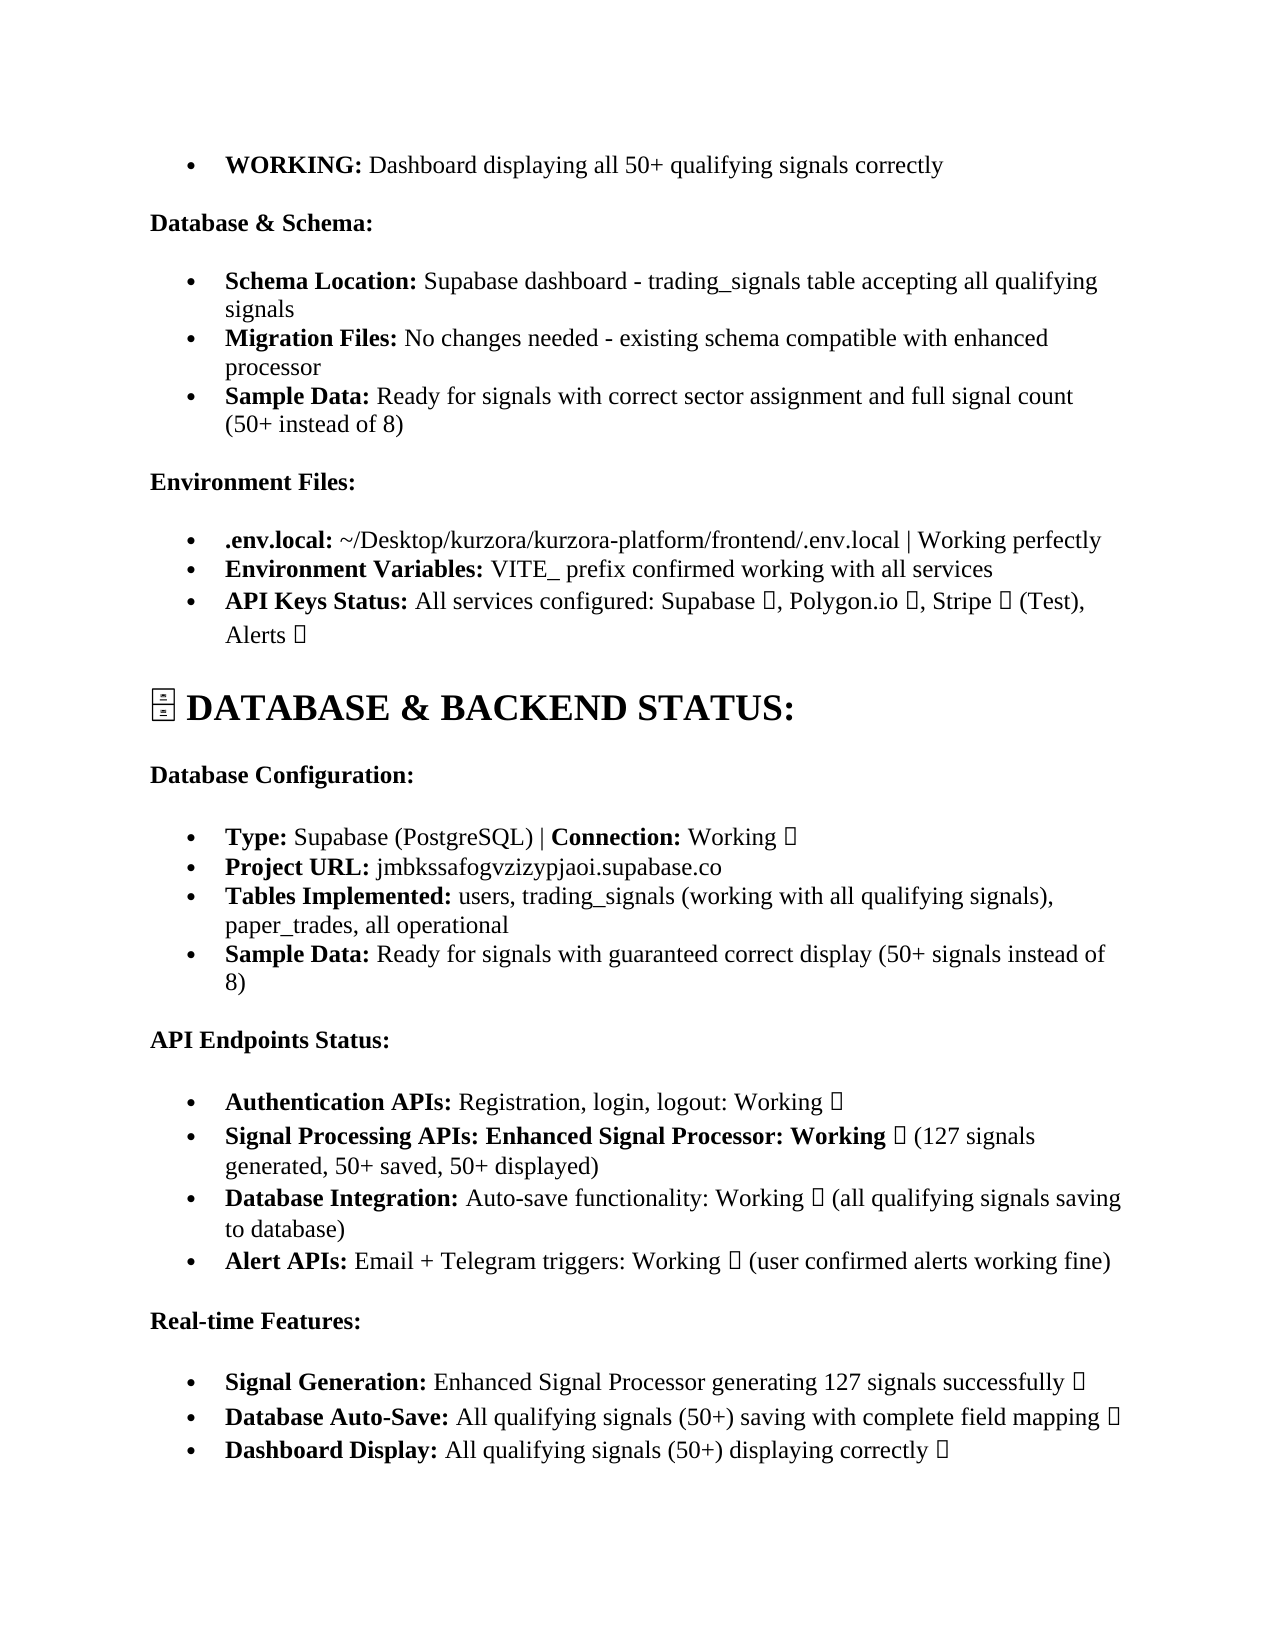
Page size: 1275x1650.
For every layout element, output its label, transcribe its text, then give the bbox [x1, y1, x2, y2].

list Environment Variables: VITE_ prefix confirmed working with all services [187, 554, 1125, 583]
list Project URL: jmbkssafogvzizypjaoi.supabase.co [187, 852, 1125, 881]
list Sample Data: Ready for signals with guaranteed correct display (50+ signals instead of 8) [187, 939, 1125, 996]
list Alert APIs: Email + Telegram triggers: Working ✅ (user confirmed alerts working fine) [187, 1243, 1125, 1277]
list Type: Supabase (PostgreSQL) | Connection: Working ✅ [187, 818, 1125, 852]
text 🗄️ DATABASE & BACKEND STATUS: [150, 680, 1125, 731]
list Signal Processing APIs: Enhanced Signal Processor: Working ✅ (127 signals generated, 50+ saved, 50+ displayed) [187, 1117, 1125, 1180]
list Authentication APIs: Registration, login, logout: Working ✅ [187, 1083, 1125, 1117]
text API Endpoints Status: [150, 1025, 1125, 1054]
list .env.local: ~/Desktop/kurzora/kurzora-platform/frontend/.env.local | Working perfectly [187, 525, 1125, 554]
text Real-time Features: [150, 1306, 1125, 1335]
text Database Configuration: [150, 760, 1125, 789]
text Database & Schema: [150, 208, 1125, 237]
text Environment Files: [150, 467, 1125, 496]
list Migration Files: No changes needed - existing schema compatible with enhanced processor [187, 323, 1125, 381]
list Tables Implemented: users, trading_signals (working with all qualifying signals), paper_trades, all operational [187, 881, 1125, 939]
list API Keys Status: All services configured: Supabase ✅, Polygon.io ✅, Stripe ✅ (Test), Alerts ✅ [187, 583, 1125, 651]
list Schema Location: Supabase dashboard - trading_signals table accepting all qualifying signals [187, 266, 1125, 323]
list Dashboard Display: All qualifying signals (50+) displaying correctly ✅ [187, 1432, 1125, 1466]
list WORKING: Dashboard displaying all 50+ qualifying signals correctly [187, 150, 1125, 179]
list Database Auto-Save: All qualifying signals (50+) saving with complete field mapping ✅ [187, 1398, 1125, 1432]
list Sample Data: Ready for signals with correct sector assignment and full signal count (50+ instead of 8) [187, 381, 1125, 438]
list Database Integration: Auto-save functionality: Working ✅ (all qualifying signals saving to database) [187, 1180, 1125, 1243]
list Signal Generation: Enhanced Signal Processor generating 127 signals successfully ✅ [187, 1364, 1125, 1398]
